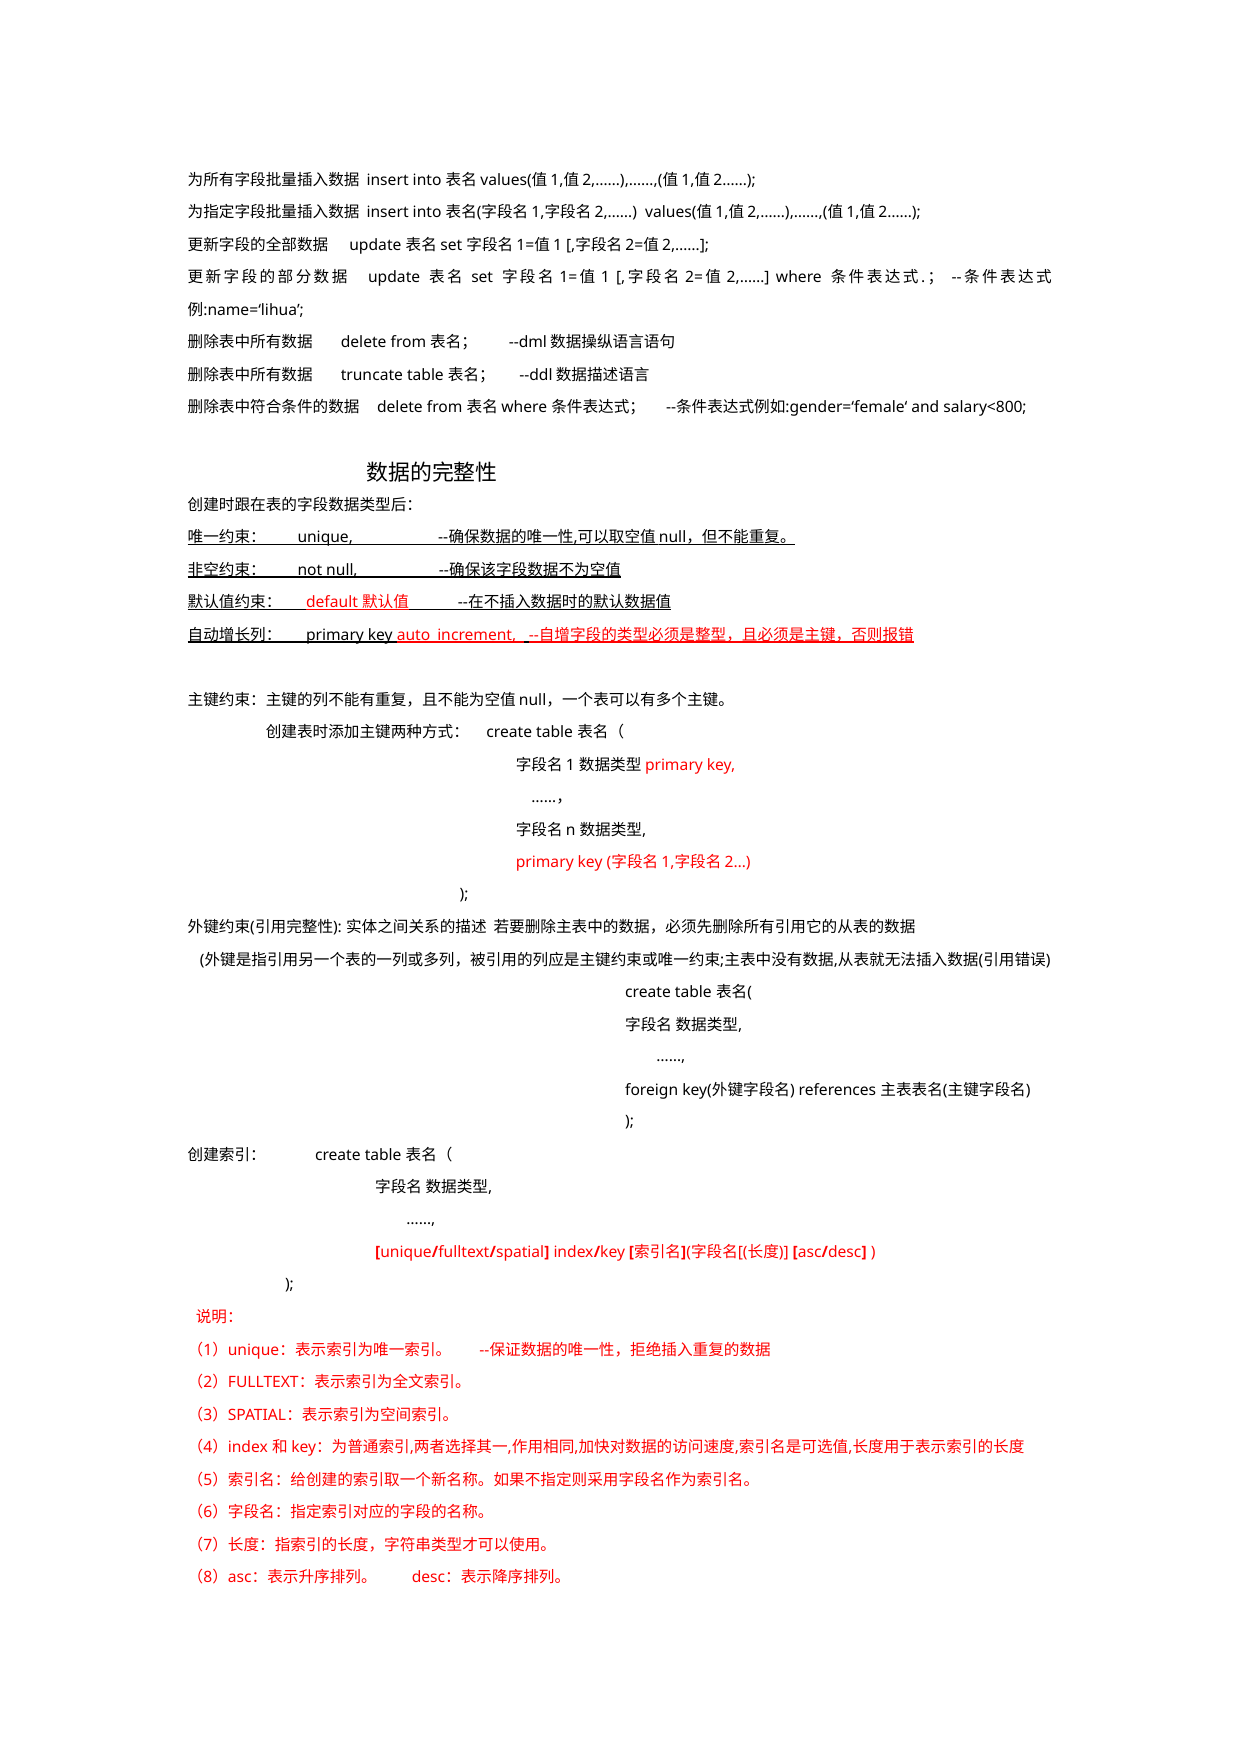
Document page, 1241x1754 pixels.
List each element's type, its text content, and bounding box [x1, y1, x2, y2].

text 字段名n 数据类型, [187, 812, 1053, 844]
text 外键约束(引用完整性): 实体之间关系的描述 若要删除主表中的数据，必须先删除所有引用它的从表的数据 [187, 909, 1053, 942]
text ); [187, 877, 1053, 909]
text [unique/fulltext/spatial] index/key [索引名](字段名[(长度)] [asc/desc] ) [187, 1234, 1053, 1267]
text 字段名 数据类型, [187, 1169, 1053, 1202]
text 创建索引： create table 表名（ [187, 1137, 1053, 1169]
text （1）unique：表示索引为唯一索引。 --保证数据的唯一性，拒绝插入重复的数据 （2）FULLTEXT：表示索引为全文索引。 （3）SPATIAL：表示索引为空间索引。 （4）index 和 key：为普通索引,两者选择其一,作用相同,加快对数据的访问速度,索引名是可选值,长度用于表示索引的长度 （5）索引名：给创建的索引取一个新名称。如果不指定则采用字段名作为索引名。 （6）字段名：指定索引对应的字段的名称。 （7）长度：指索引的长度，字符串类型才可以使用。 （8）asc：表示升序排列。 desc：表示降序排列。 [187, 1332, 1053, 1592]
text ……, [187, 1039, 1053, 1072]
text 为所有字段批量插入数据 insert into 表名 values(值1,值2,……),……,(值1,值2……); [187, 162, 1053, 194]
text ……， [187, 779, 1053, 812]
text 字段名1 数据类型 primary key, [187, 747, 1053, 779]
text create table 表名( [187, 974, 1053, 1007]
text 字段名 数据类型, [187, 1007, 1053, 1039]
text foreign key(外键字段名) references 主表表名(主键字段名) [187, 1072, 1053, 1104]
text 主键约束：主键的列不能有重复，且不能为空值null，一个表可以有多个主键。 [187, 682, 1053, 714]
text 默认值约束： default 默认值 --在不插入数据时的默认数据值 [187, 584, 1053, 617]
text ); [187, 1267, 1053, 1299]
text ……, [187, 1202, 1053, 1234]
text 更新字段的全部数据 update 表名 set 字段名1=值1 [,字段名2=值2,……]; [187, 227, 1053, 259]
text 删除表中所有数据 delete from 表名； --dml数据操纵语言语句 [187, 324, 1053, 357]
text 删除表中符合条件的数据 delete from 表名 where 条件表达式； --条件表达式例如:gender=‘female‘ and salary<800; [187, 389, 1053, 422]
text 创建时跟在表的字段数据类型后： [187, 487, 1053, 519]
text 更新字段的部分数据 update 表名 set 字段名1=值1 [,字段名2=值2,……] where 条件表达式.； --条件表达式例:name=‘lihua’; [187, 259, 1053, 324]
text 数据的完整性 [187, 454, 1053, 487]
text 创建表时添加主键两种方式： create table 表名（ [187, 714, 1053, 747]
text 删除表中所有数据 truncate table 表名； --ddl数据描述语言 [187, 357, 1053, 389]
text ); [187, 1104, 1053, 1137]
text 为指定字段批量插入数据 insert into 表名(字段名1,字段名2,……) values(值1,值2,……),……,(值1,值2……); [187, 194, 1053, 227]
text 唯一约束： unique, --确保数据的唯一性,可以取空值null，但不能重复。 [187, 519, 1053, 552]
text (外键是指引用另一个表的一列或多列，被引用的列应是主键约束或唯一约束;主表中没有数据,从表就无法插入数据(引用错误) [187, 942, 1053, 974]
text primary key (字段名1,字段名2…) [187, 844, 1053, 877]
text 非空约束： not null, --确保该字段数据不为空值 [187, 552, 1053, 584]
text 自动增长列： primary key auto_increment, --自增字段的类型必须是整型，且必须是主键，否则报错 [187, 617, 1053, 649]
text 说明： [187, 1299, 1053, 1332]
